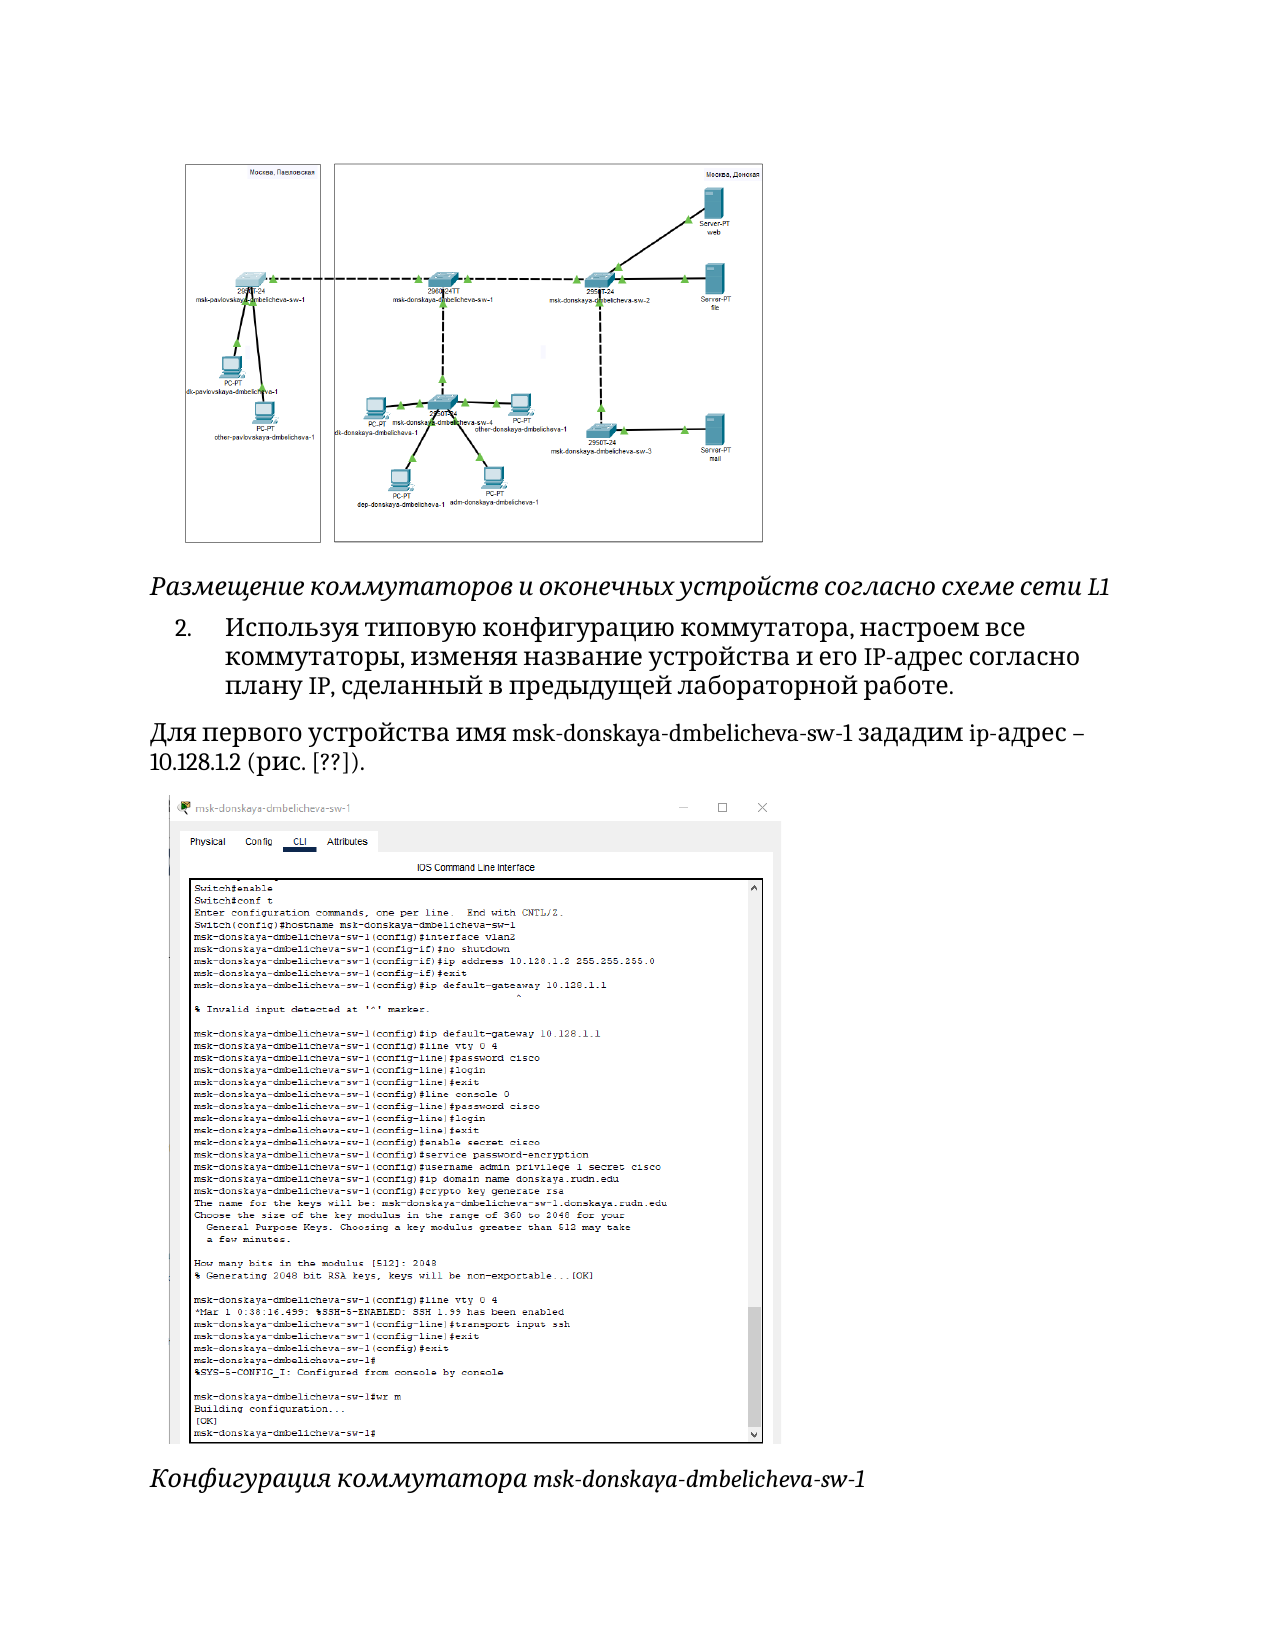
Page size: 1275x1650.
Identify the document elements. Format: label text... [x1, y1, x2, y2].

text Размещение коммутаторов и оконечных устройств согласно схеме сети L1 [150, 573, 1125, 602]
text Для первого устройства имя msk-donskaya-dmbelicheva-sw-1 зададим ip-адрес – 10.128.1.2 (рис. [??]). [150, 719, 1125, 777]
picture [168, 795, 782, 1444]
list Используя типовую конфигурацию коммутатора, настроем все коммутаторы, изменяя название устройства и его IP-адрес согласно плану IP, сделанный в предыдущей лабораторной работе. [175, 614, 1125, 700]
text Конфигурация коммутатора msk-donskaya-dmbelicheva-sw-1 [150, 1465, 1125, 1494]
picture [168, 150, 782, 552]
